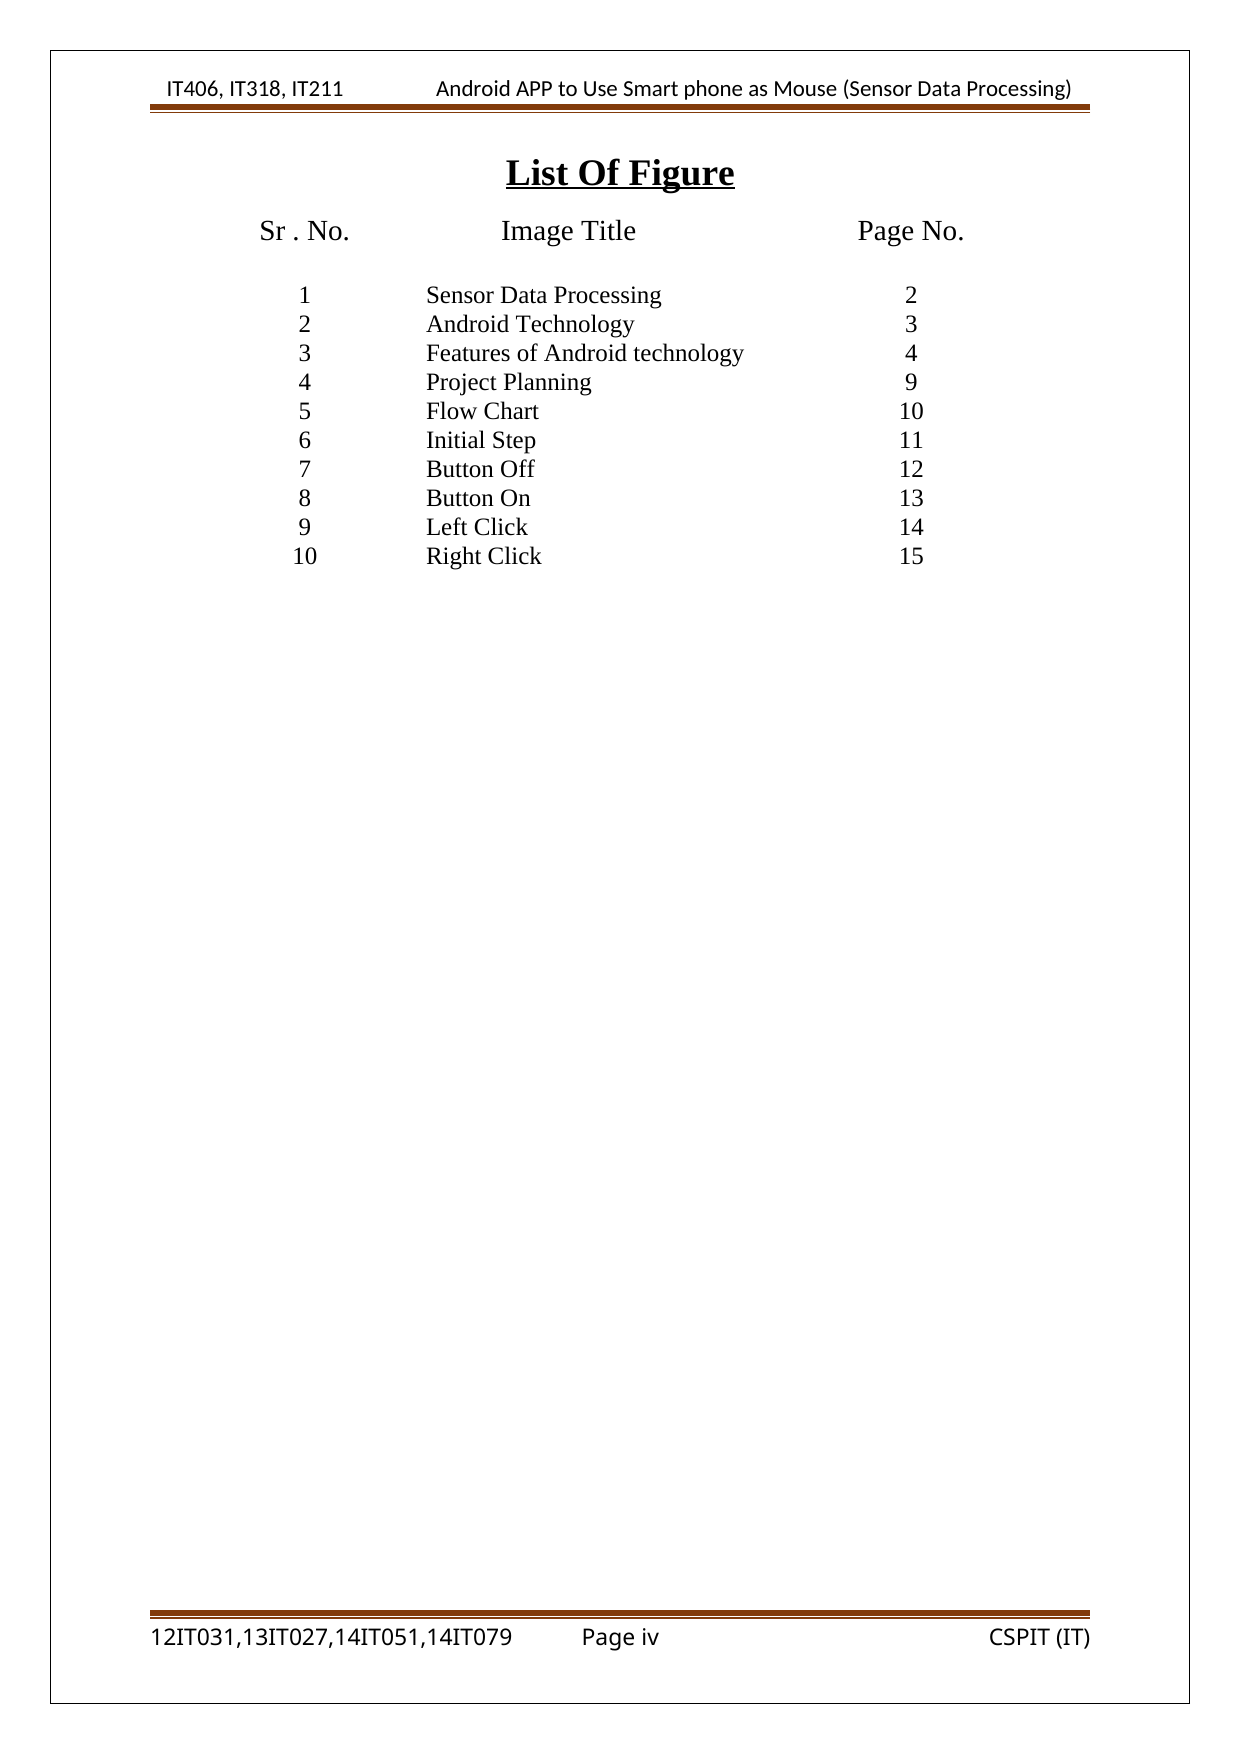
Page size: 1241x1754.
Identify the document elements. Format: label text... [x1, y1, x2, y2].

table_cell 8 [194, 483, 414, 512]
table_cell 10 [801, 396, 1021, 425]
table_cell 5 [194, 396, 414, 425]
table_cell 3 [801, 309, 1021, 338]
table_cell Features of Android technology [415, 339, 801, 367]
table_cell 4 [801, 339, 1021, 367]
table_cell Left Click [415, 512, 801, 541]
table_cell 4 [194, 367, 414, 396]
table_cell 2 [194, 309, 414, 338]
table_cell 7 [194, 454, 414, 483]
table_cell Initial Step [415, 425, 801, 454]
table_cell Android Technology [415, 309, 801, 338]
table_cell Right Click [415, 541, 801, 570]
table_cell Sensor Data Processing [415, 280, 801, 309]
table_cell 10 [194, 541, 414, 570]
table_header Image Title [415, 213, 801, 280]
text List Of Figure [150, 150, 1090, 193]
table_cell Project Planning [415, 367, 801, 396]
table_cell 2 [801, 280, 1021, 309]
table_header Page No. [801, 213, 1021, 280]
table_cell 15 [801, 541, 1021, 570]
table_cell 12 [801, 454, 1021, 483]
table_cell 9 [194, 512, 414, 541]
table_cell 9 [801, 367, 1021, 396]
table_cell Flow Chart [415, 396, 801, 425]
table_cell 1 [194, 280, 414, 309]
table_cell 6 [194, 425, 414, 454]
table_cell Button On [415, 483, 801, 512]
table_cell 3 [194, 339, 414, 367]
table_cell 11 [801, 425, 1021, 454]
table_header Sr . No. [194, 213, 414, 280]
table_cell 14 [801, 512, 1021, 541]
table_cell Button Off [415, 454, 801, 483]
table_cell 13 [801, 483, 1021, 512]
